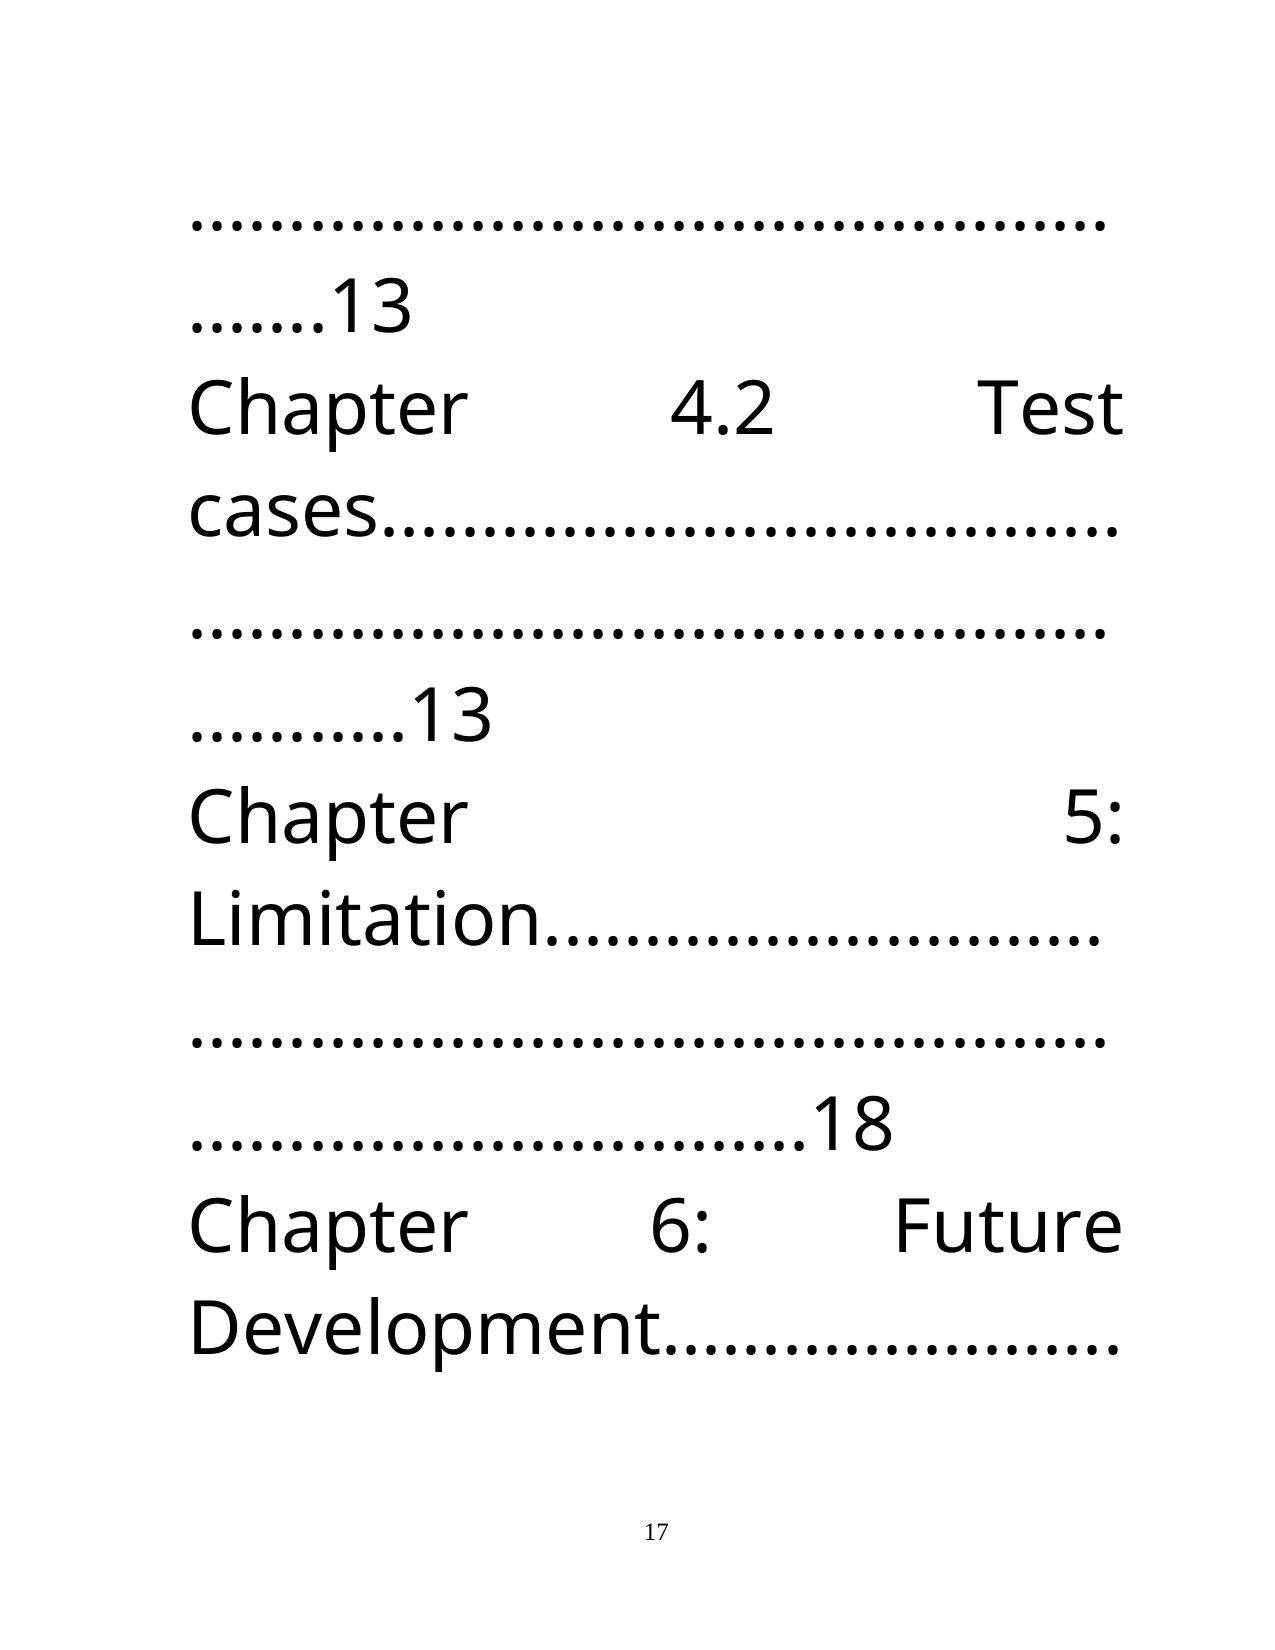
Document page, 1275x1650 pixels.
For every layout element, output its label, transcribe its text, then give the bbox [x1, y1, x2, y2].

text Chapter 5: Limitation.........................................................................................................18 [187, 763, 1125, 1172]
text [187, 150, 1125, 354]
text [187, 1172, 1125, 1376]
text Chapter 4.2 Test cases..............................................................................................13 [187, 354, 1125, 763]
